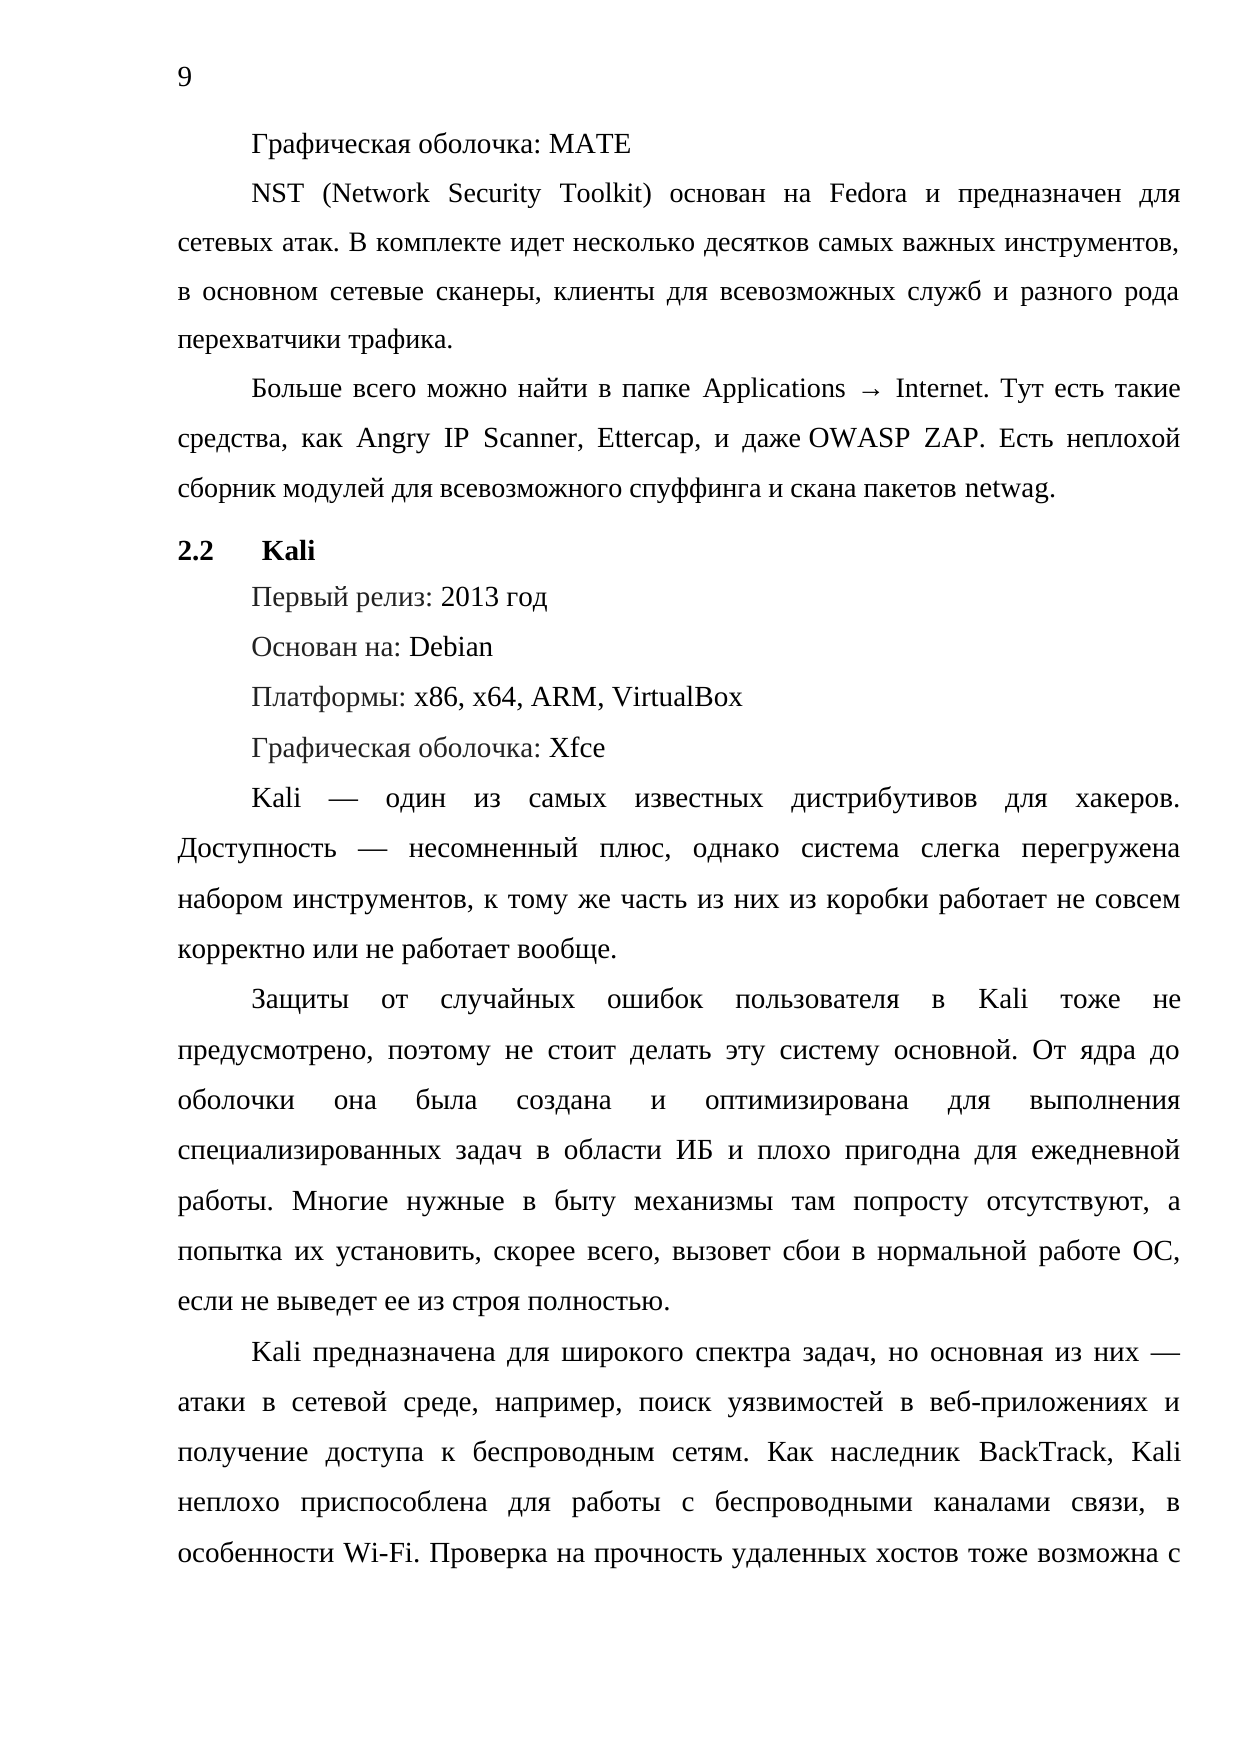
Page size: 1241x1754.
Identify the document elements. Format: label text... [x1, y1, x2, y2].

text Основан на: Debian [177, 629, 1181, 663]
text NST (Network Security Toolkit) основан на Fedora и предназначен для сетевых атак. В комплекте идет несколько десятков самых важных инструментов, в основном сетевые сканеры, клиенты для всевозможных служб и разного рода перехватчики трафика. [177, 176, 1181, 354]
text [177, 1334, 1181, 1568]
text Больше всего можно найти в папке Applications → Internet. Тут есть такие средства, как Angry IP Scanner, Ettercap, и даже OWASP ZAP. Есть неплохой сборник модулей для всевозможного спуффинга и скана пакетов netwag. [177, 371, 1181, 504]
text Платформы: x86, x64, ARM, VirtualBox [177, 679, 1181, 713]
text Графическая оболочка: MATE [177, 126, 1181, 160]
subtitle Kali [177, 533, 1181, 566]
text Защиты от случайных ошибок пользователя в Kali тоже не предусмотрено, поэтому не стоит делать эту систему основной. От ядра до оболочки она была создана и оптимизирована для выполнения специализированных задач в области ИБ и плохо пригодна для ежедневной работы. Многие нужные в быту механизмы там попросту отсутствуют, а попытка их установить, скорее всего, вызовет сбои в нормальной работе ОС, если не выведет ее из строя полностью. [177, 981, 1181, 1317]
text Графическая оболочка: Xfce [177, 730, 1181, 763]
text Kali — один из самых известных дистрибутивов для хакеров. Доступность — несомненный плюс, однако система слегка перегружена набором инструментов, к тому же часть из них из коробки работает не совсем корректно или не работает вообще. [177, 780, 1181, 965]
text Первый релиз: 2013 год [177, 579, 1181, 612]
